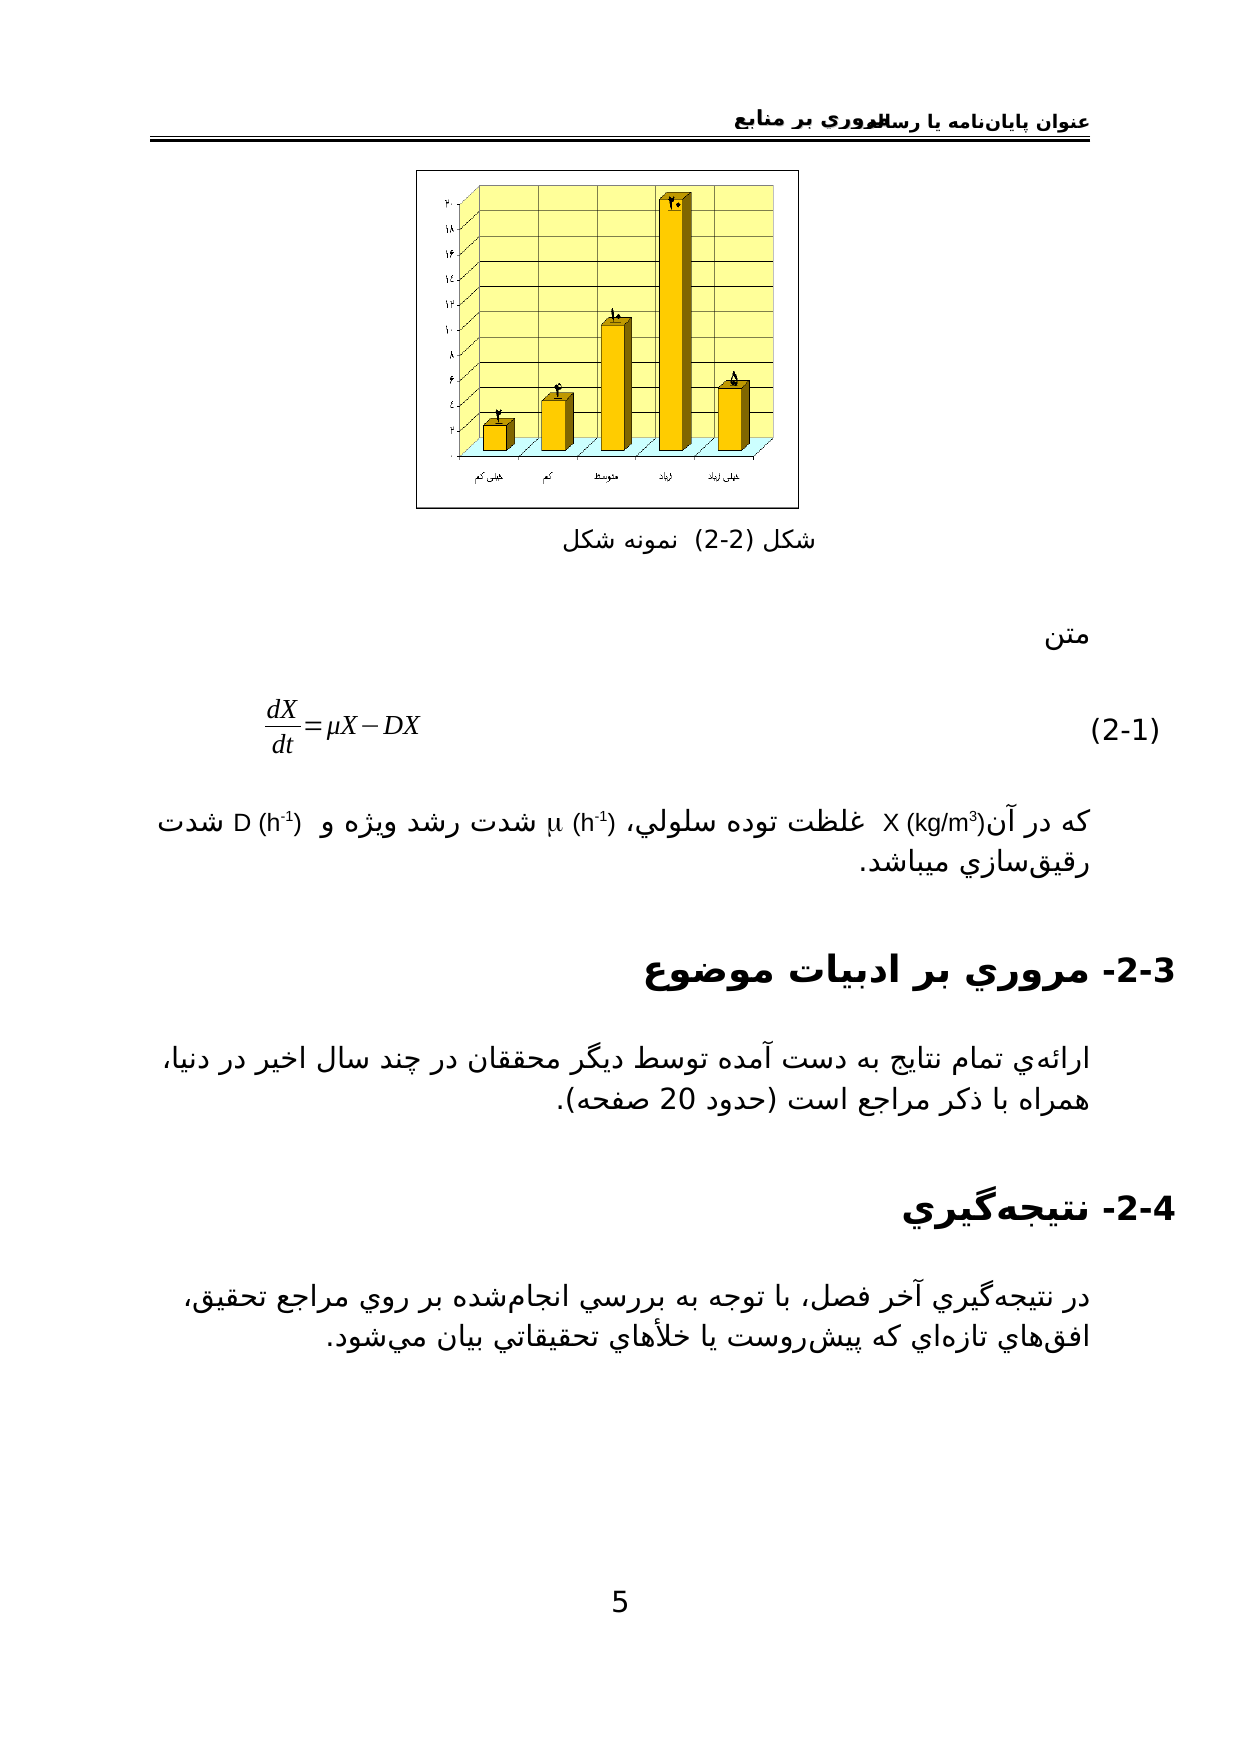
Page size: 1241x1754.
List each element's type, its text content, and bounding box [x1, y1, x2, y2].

text ارائه‌ي تمام نتايج به دست آمده توسط ديگر محققان در چند سال اخير در دنيا، همراه با ذكر مراجع است (حدود 20 صفحه). [150, 1041, 1090, 1116]
text نتيجه‌گيري [150, 1185, 1090, 1229]
text مروري بر ادبيات موضوع [150, 948, 1090, 991]
text ‌در نتيجه‌گيري آخر فصل، با توجه به بررسي انجام‌شده بر روي مراجع تحقيق، افق‌هاي تازه‌اي كه پيش‌روست يا خلأهاي تحقيقاتي بيان مي‌شود. [150, 1279, 1090, 1354]
text كه در آنX (kg/m3) غلظت توده سلولي، (h-1) شدت رشد ويژه و D (h-1) شدت رقيق‌سازي ميباشد. [150, 804, 1090, 878]
picture [417, 171, 798, 508]
text متن [150, 616, 1090, 650]
text نمونه شکل [150, 529, 1090, 554]
